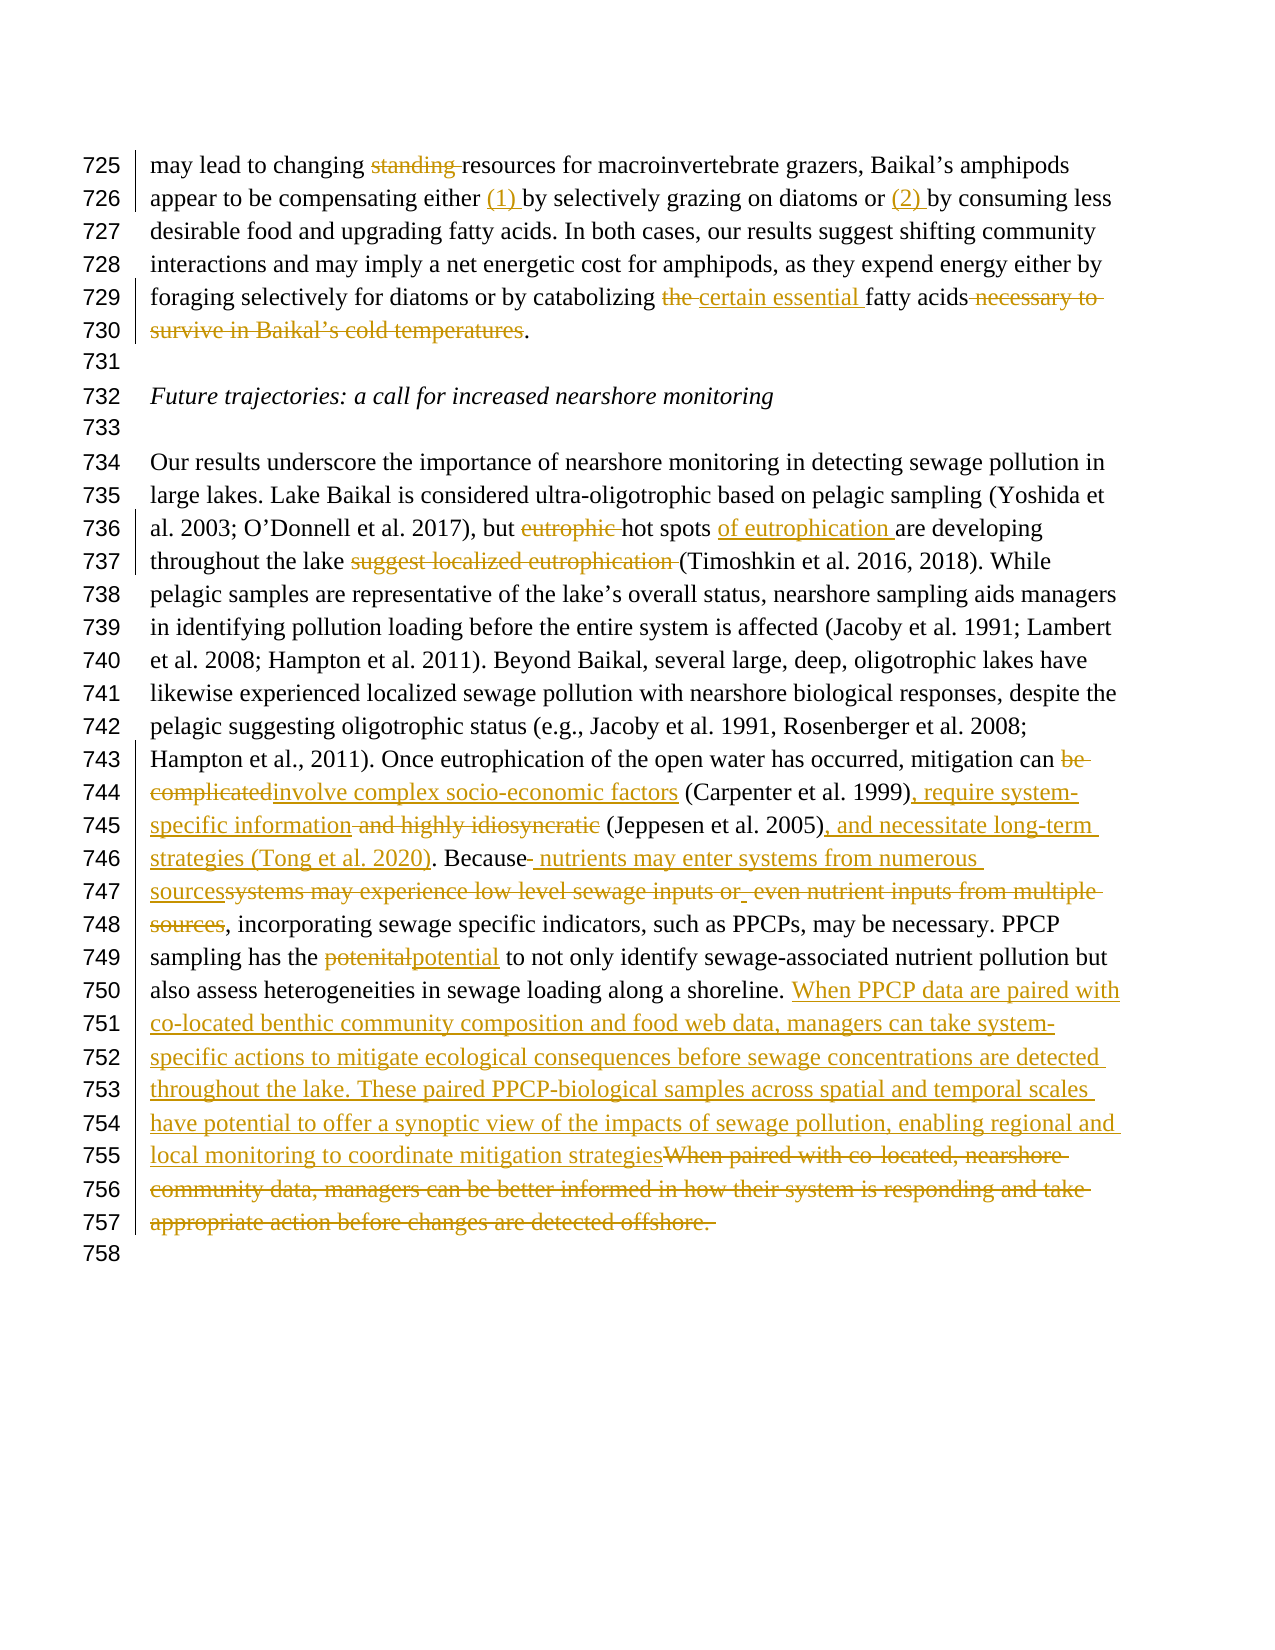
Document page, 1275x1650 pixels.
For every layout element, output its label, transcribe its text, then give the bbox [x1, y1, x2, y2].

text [150, 150, 1125, 344]
text Our results underscore the importance of nearshore monitoring in detecting sewage pollution in large lakes. Lake Baikal is considered ultra-oligotrophic based on pelagic sampling (Yoshida et al. 2003; O’Donnell et al. 2017), but hot spots are developing throughout the lake (Timoshkin et al. 2016, 2018). While pelagic samples are representative of the lake’s overall status, nearshore sampling aids managers in identifying pollution loading before the entire system is affected (Jacoby et al. 1991; Lambert et al. 2008; Hampton et al. 2011). Beyond Baikal, several large, deep, oligotrophic lakes have likewise experienced localized sewage pollution with nearshore biological responses, despite the pelagic suggesting oligotrophic status (e.g., Jacoby et al. 1991, Rosenberger et al. 2008; Hampton et al., 2011). Once eutrophication of the open water has occurred, mitigation can (Carpenter et al. 1999) (Jeppesen et al. 2005). Because, incorporating sewage specific indicators, such as PPCPs, may be necessary. PPCP sampling has the to not only identify sewage-associated nutrient pollution but also assess heterogeneities in sewage loading along a shoreline. [150, 447, 1125, 1235]
text Future trajectories: a call for increased nearshore monitoring [150, 381, 1125, 410]
